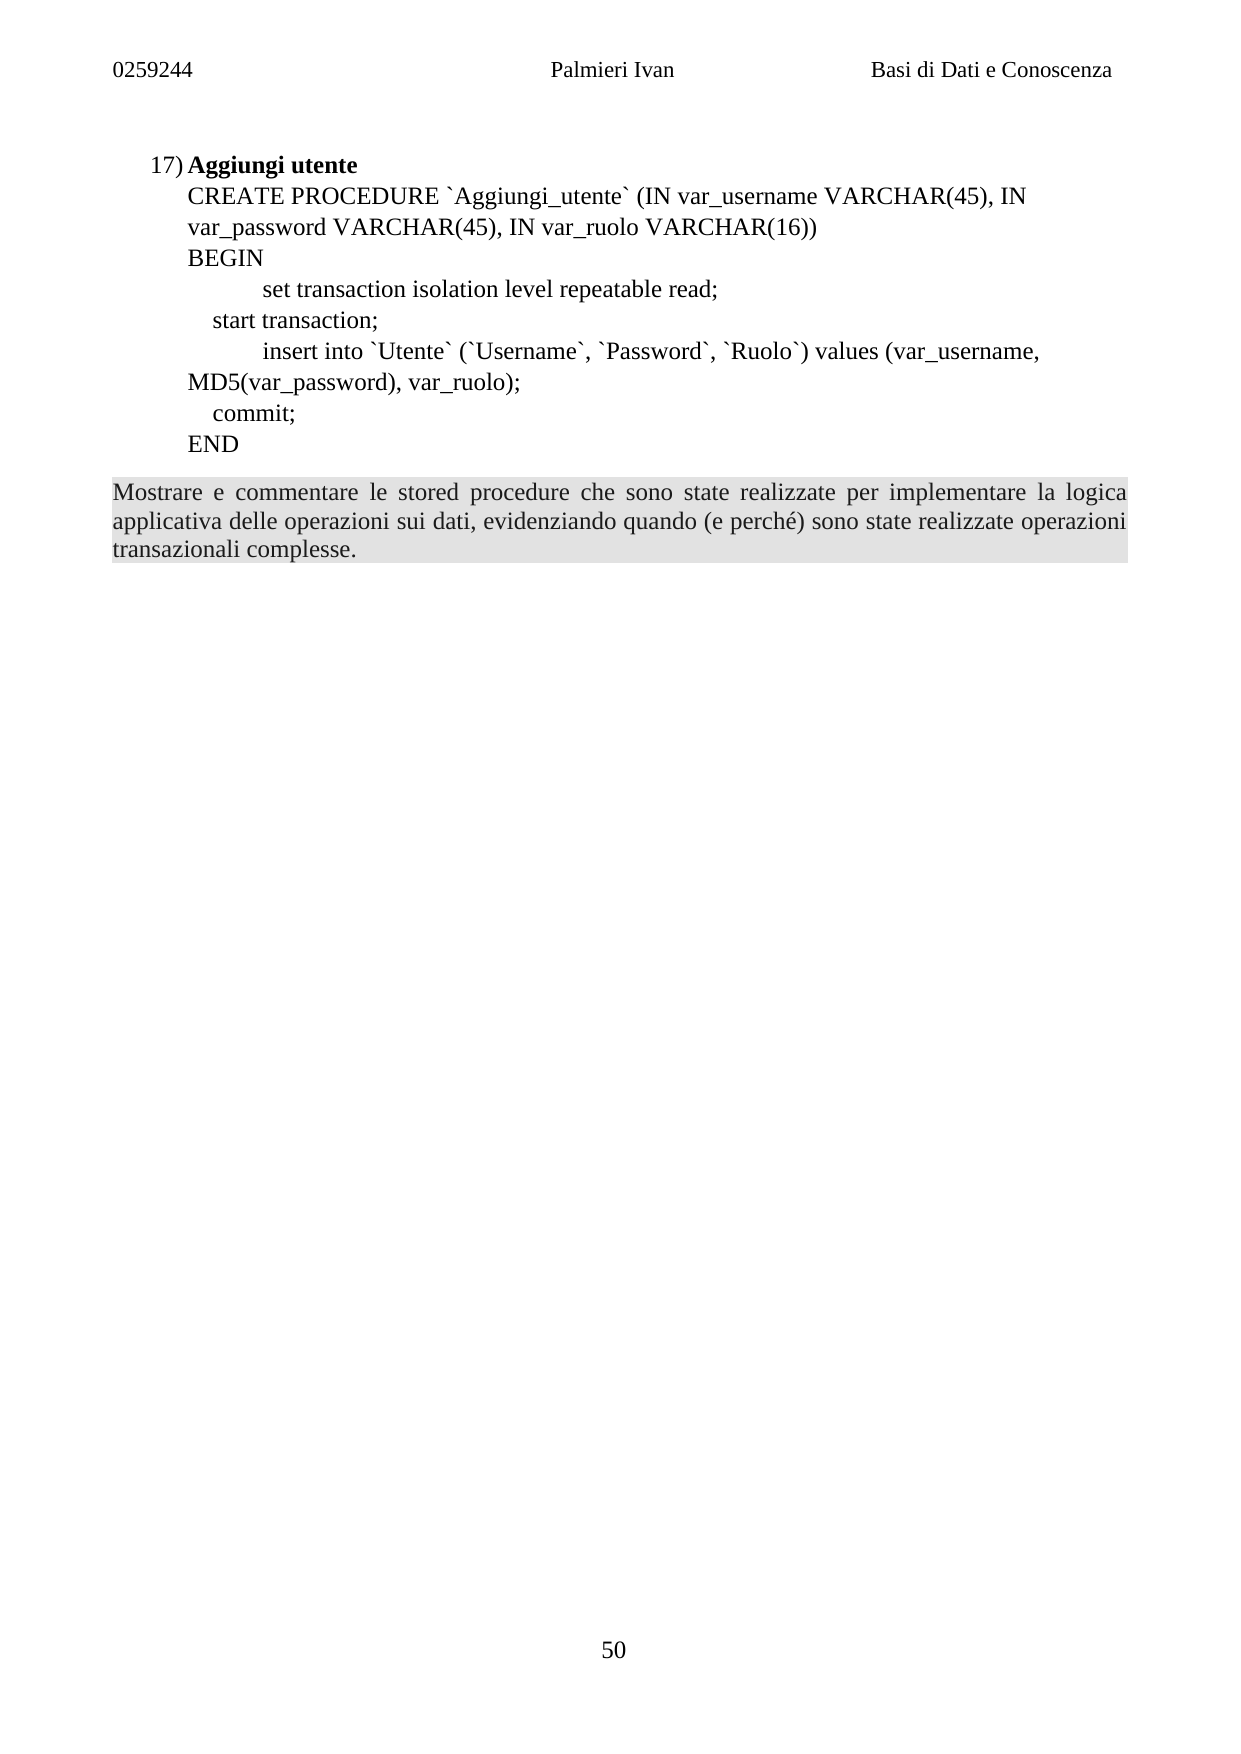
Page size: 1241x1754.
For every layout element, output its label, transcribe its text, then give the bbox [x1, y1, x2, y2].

list CREATE PROCEDURE `Aggiungi_utente` (IN var_username VARCHAR(45), IN var_password VARCHAR(45), IN var_ruolo VARCHAR(16)) [187, 181, 1128, 241]
text Mostrare e commentare le stored procedure che sono state realizzate per implementare la logica applicativa delle operazioni sui dati, evidenziando quando (e perché) sono state realizzate operazioni transazionali complesse. [112, 477, 1128, 563]
list BEGIN [187, 243, 1128, 272]
list END [187, 429, 1128, 458]
list commit; [187, 398, 1128, 427]
list Aggiungi utente [150, 150, 1128, 179]
list start transaction; [187, 305, 1128, 334]
list set transaction isolation level repeatable read; [187, 274, 1128, 303]
list insert into `Utente` (`Username`, `Password`, `Ruolo`) values (var_username, MD5(var_password), var_ruolo); [187, 336, 1128, 396]
